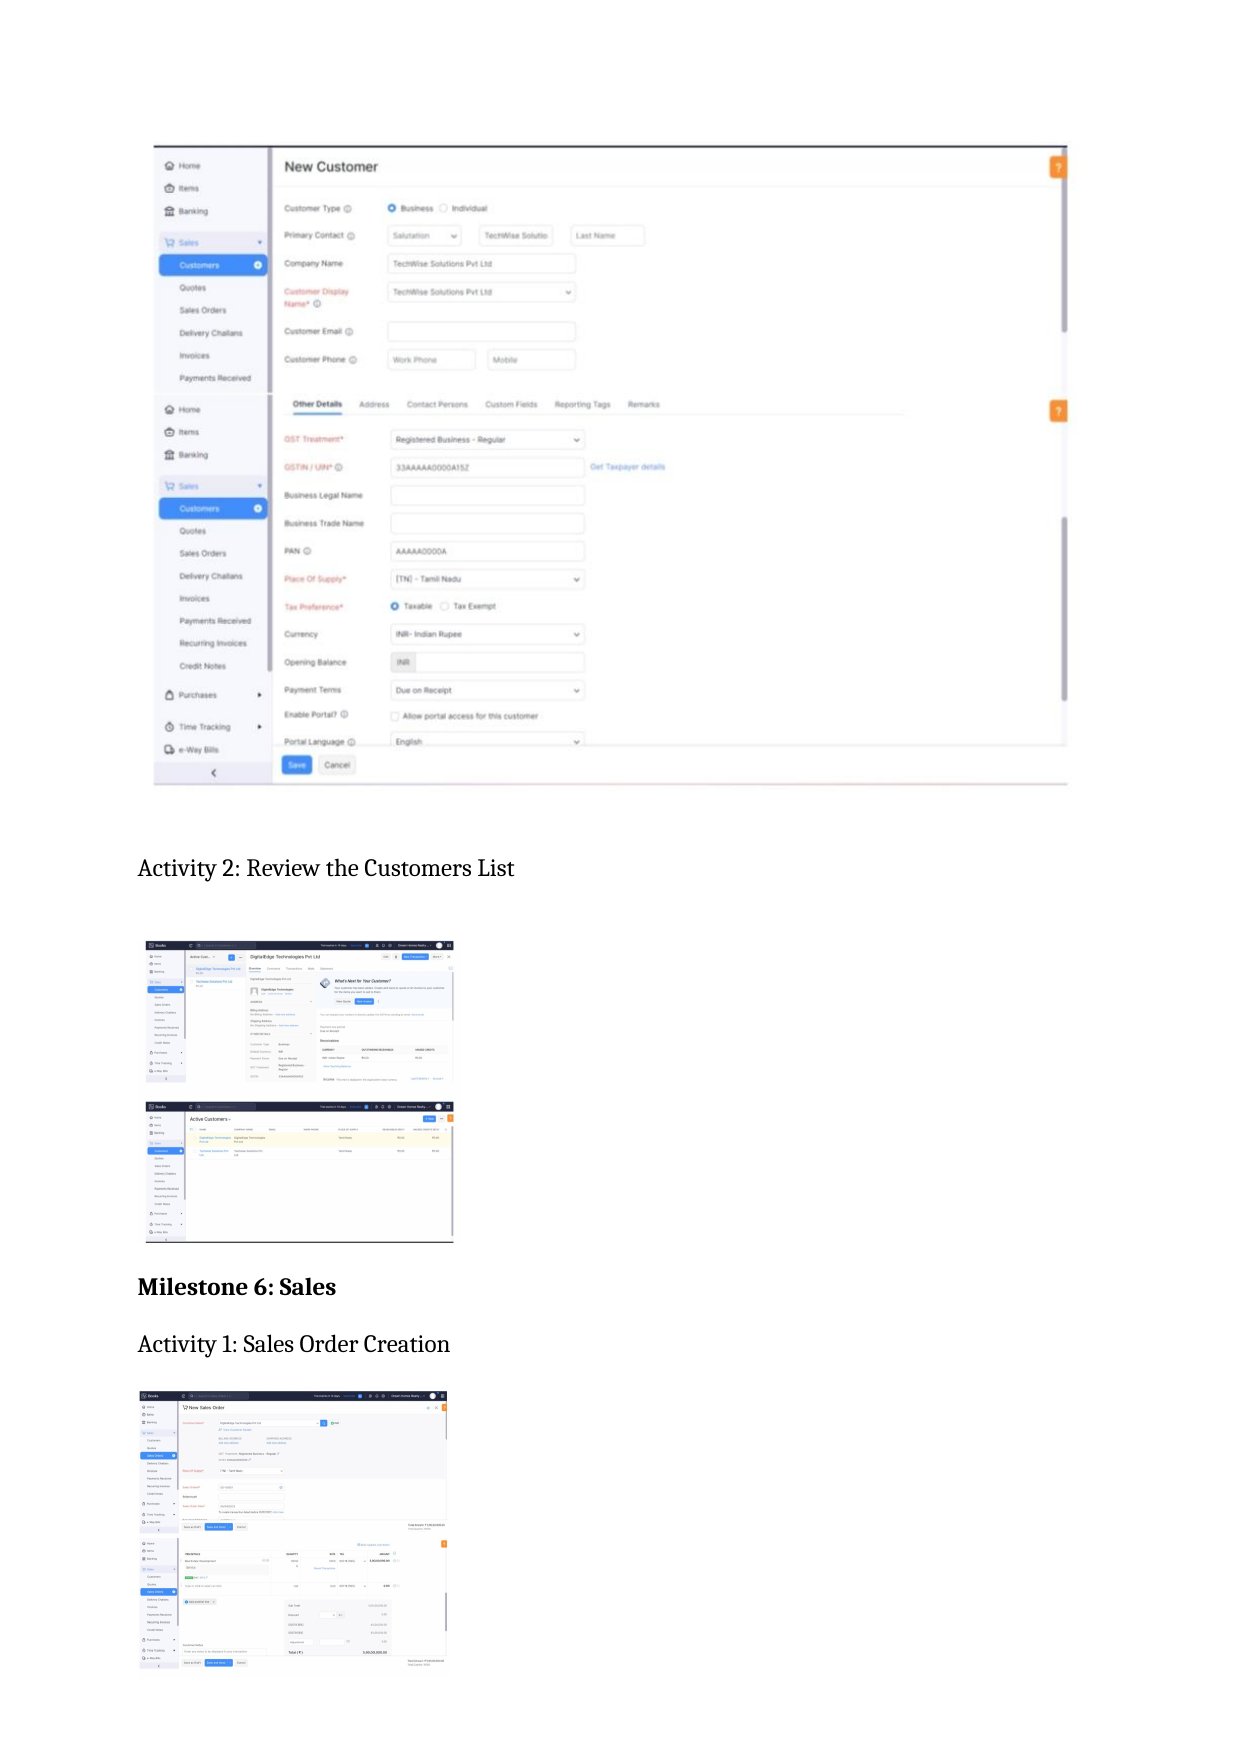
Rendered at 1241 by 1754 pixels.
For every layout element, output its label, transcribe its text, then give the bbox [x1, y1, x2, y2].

picture [137, 141, 1078, 797]
picture [137, 1387, 449, 1678]
picture [137, 940, 462, 1244]
text Milestone 6: Sales [137, 1273, 1113, 1301]
text Activity 1: Sales Order Creation [137, 1330, 1113, 1359]
text Activity 2: Review the Customers List [137, 854, 1113, 883]
